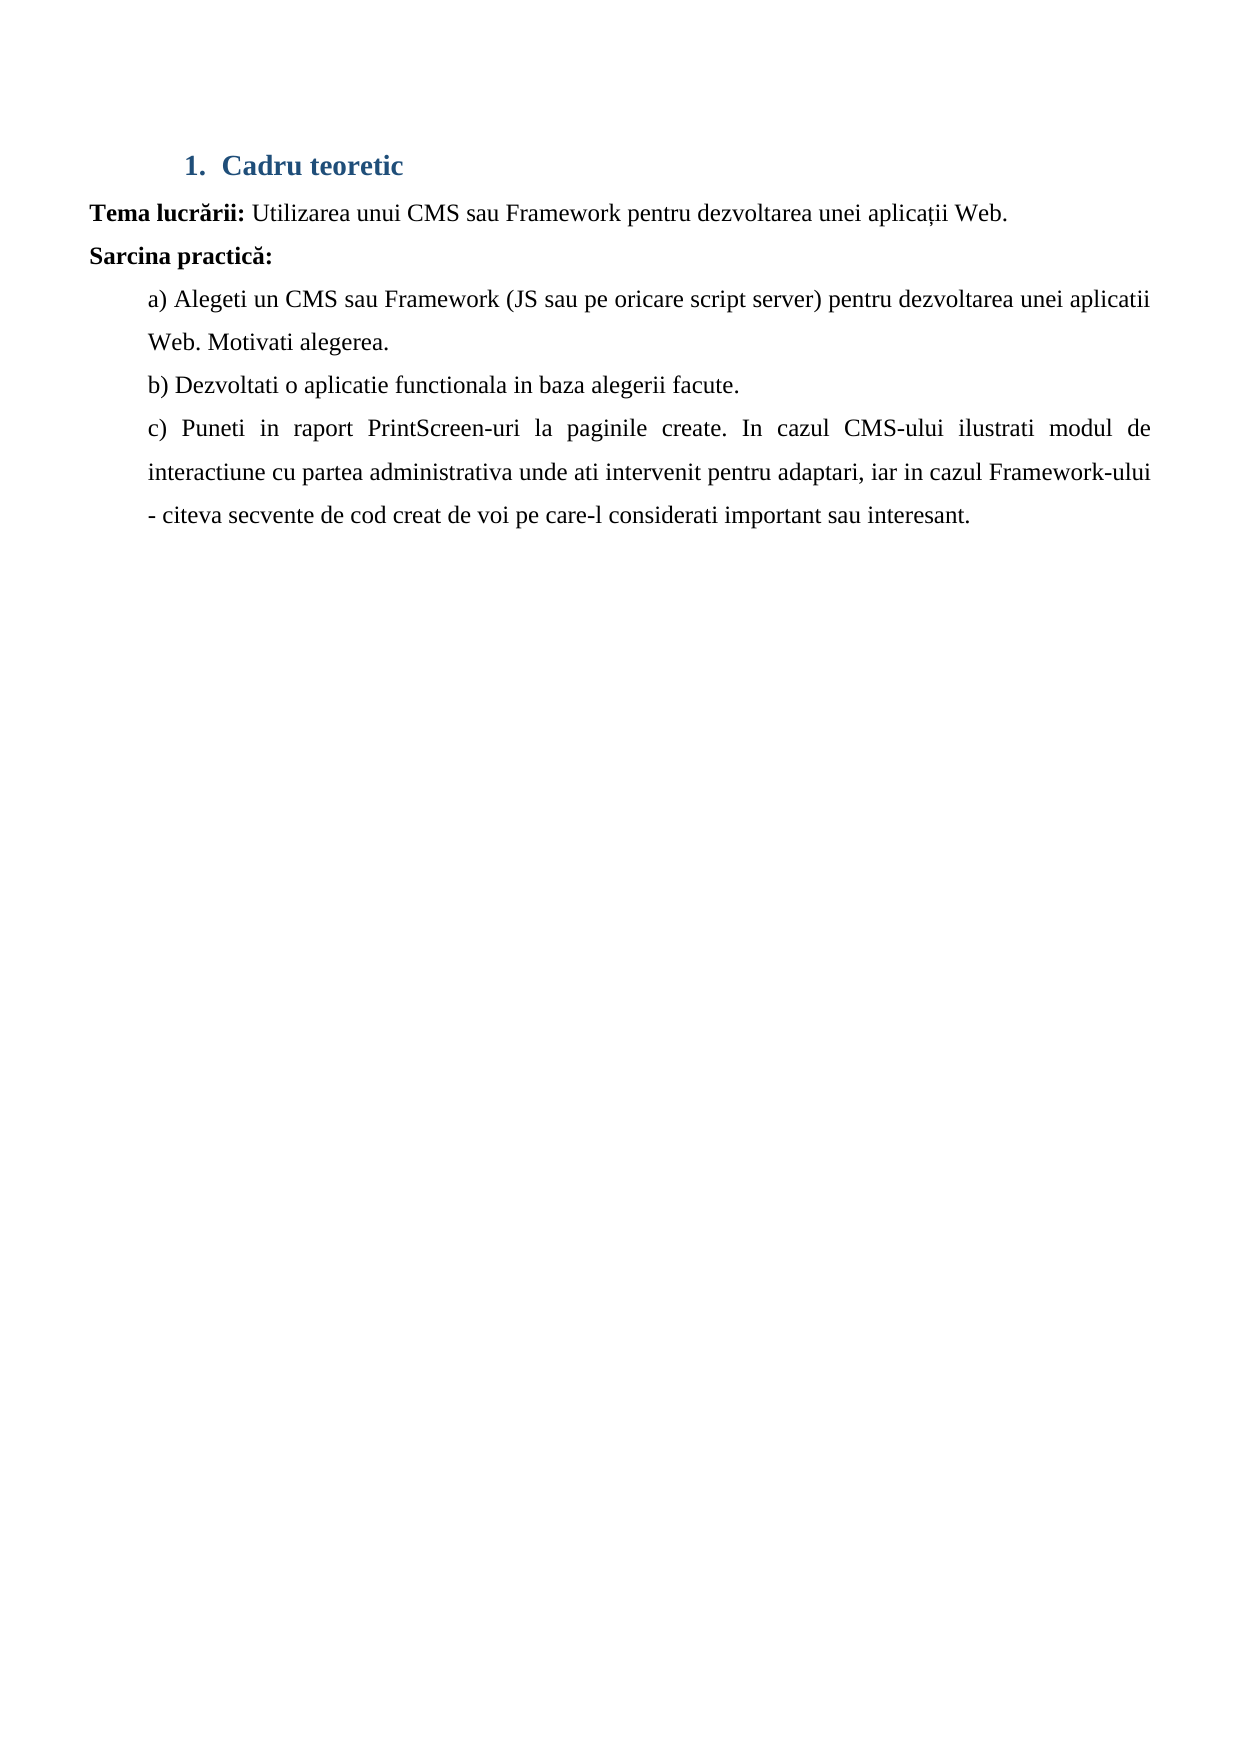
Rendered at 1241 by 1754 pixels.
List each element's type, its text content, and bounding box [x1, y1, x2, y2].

subtitle Cadru teoretic [184, 148, 1152, 181]
text a) Alegeti un CMS sau Framework (JS sau pe oricare script server) pentru dezvoltarea unei aplicatii Web. Motivati alegerea. [148, 284, 1152, 356]
text Tema lucrării: Utilizarea unui CMS sau Framework pentru dezvoltarea unei aplicații Web. [89, 198, 1152, 227]
text c) Puneti in raport PrintScreen-uri la paginile create. In cazul CMS-ului ilustrati modul de interactiune cu partea administrativa unde ati intervenit pentru adaptari, iar in cazul Framework-ului - citeva secvente de cod creat de voi pe care-l considerati important sau interesant.2. Repere teoretice [148, 413, 1152, 528]
text Sarcina practică: [89, 241, 1152, 270]
text b) Dezvoltati o aplicatie functionala in baza alegerii facute. [148, 370, 1152, 399]
